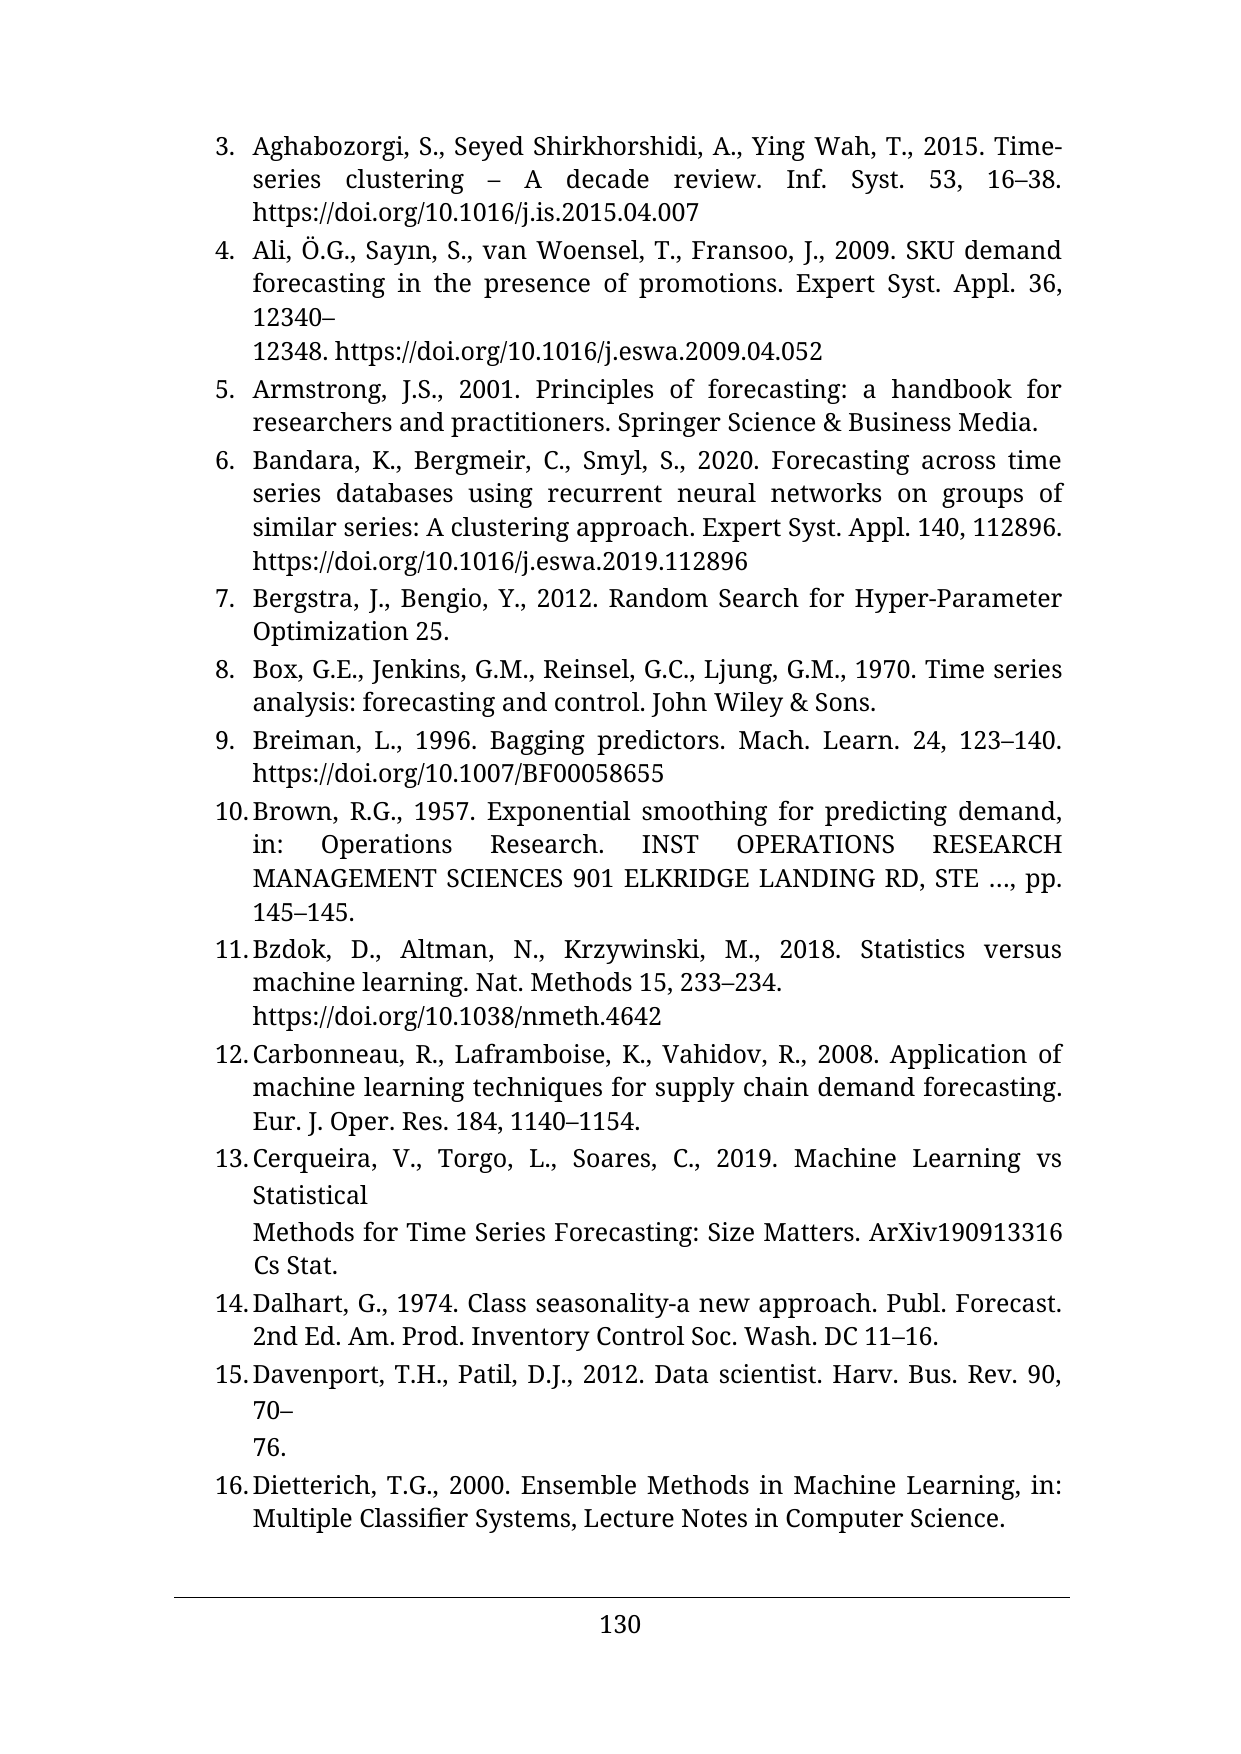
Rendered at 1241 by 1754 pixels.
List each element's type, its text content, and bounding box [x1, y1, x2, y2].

text Methods for Time Series Forecasting: Size Matters. ArXiv190913316 Cs Stat. [252, 1214, 1063, 1282]
list Cerqueira, V., Torgo, L., Soares, C., 2019. Machine Learning vs Statistical [215, 1141, 1063, 1212]
text 76. [252, 1430, 1063, 1464]
list Davenport, T.H., Patil, D.J., 2012. Data scientist. Harv. Bus. Rev. 90, 70– [215, 1356, 1063, 1427]
list Armstrong, J.S., 2001. Principles of forecasting: a handbook for researchers and practitioners. Springer Science & Business Media. [215, 371, 1063, 439]
list Bzdok, D., Altman, N., Krzywinski, M., 2018. Statistics versus machine learning. Nat. Methods 15, 233–234. [215, 932, 1063, 998]
list Aghabozorgi, S., Seyed Shirkhorshidi, A., Ying Wah, T., 2015. Time-series clustering – A decade review. Inf. Syst. 53, 16–38. https://doi.org/10.1016/j.is.2015.04.007 [215, 128, 1063, 229]
list Dalhart, G., 1974. Class seasonality-a new approach. Publ. Forecast. 2nd Ed. Am. Prod. Inventory Control Soc. Wash. DC 11–16. [215, 1285, 1063, 1353]
text https://doi.org/10.1038/nmeth.4642 [252, 999, 1063, 1033]
list Breiman, L., 1996. Bagging predictors. Mach. Learn. 24, 123–140. https://doi.org/10.1007/BF00058655 [215, 722, 1063, 790]
list Bergstra, J., Bengio, Y., 2012. Random Search for Hyper-Parameter Optimization 25. [215, 581, 1063, 648]
list Carbonneau, R., Laframboise, K., Vahidov, R., 2008. Application of machine learning techniques for supply chain demand forecasting. Eur. J. Oper. Res. 184, 1140–1154. [215, 1036, 1063, 1138]
text 12348. https://doi.org/10.1016/j.eswa.2009.04.052 [252, 334, 1063, 368]
list Brown, R.G., 1957. Exponential smoothing for predicting demand, in: Operations Research. INST OPERATIONS RESEARCH MANAGEMENT SCIENCES 901 ELKRIDGE LANDING RD, STE …, pp. 145–145. [215, 793, 1063, 928]
list Box, G.E., Jenkins, G.M., Reinsel, G.C., Ljung, G.M., 1970. Time series analysis: forecasting and control. John Wiley & Sons. [215, 651, 1063, 719]
list Bandara, K., Bergmeir, C., Smyl, S., 2020. Forecasting across time series databases using recurrent neural networks on groups of similar series: A clustering approach. Expert Syst. Appl. 140, 112896. https://doi.org/10.1016/j.eswa.2019.112896 [215, 442, 1063, 577]
list Dietterich, T.G., 2000. Ensemble Methods in Machine Learning, in: Multiple Classifier Systems, Lecture Notes in Computer Science. [215, 1468, 1063, 1534]
list Ali, Ö.G., Sayın, S., van Woensel, T., Fransoo, J., 2009. SKU demand forecasting in the presence of promotions. Expert Syst. Appl. 36, 12340– [215, 233, 1063, 334]
